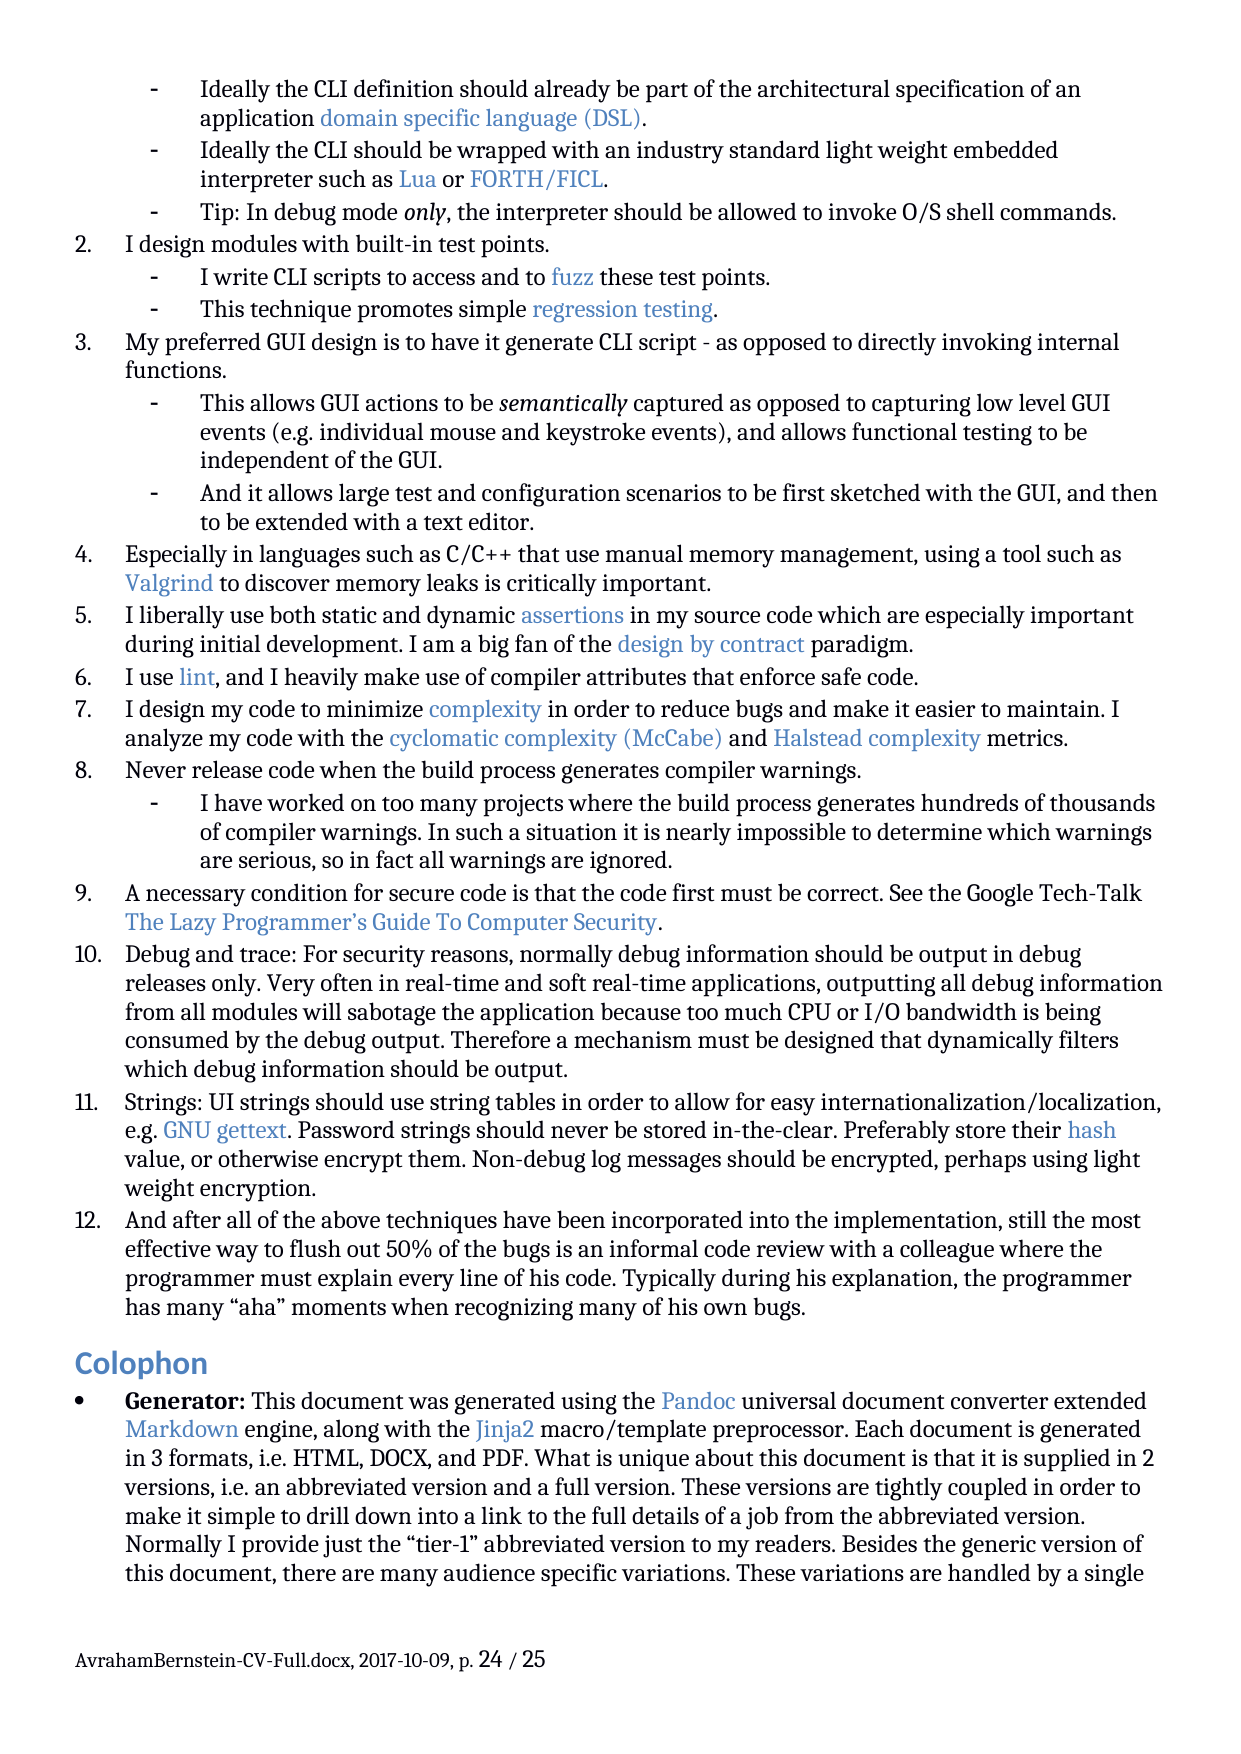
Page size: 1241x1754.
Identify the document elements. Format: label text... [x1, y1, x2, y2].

list A necessary condition for secure code is that the code first must be correct. See the Google Tech-Talk The Lazy Programmer’s Guide To Computer Security. [75, 879, 1165, 936]
list Ideally the CLI definition should already be part of the architectural specification of an application domain specific language (DSL). [150, 75, 1165, 132]
list And it allows large test and configuration scenarios to be first sketched with the GUI, and then to be extended with a text editor. [150, 479, 1165, 536]
list Ideally the CLI should be wrapped with an industry standard light weight embedded interpreter such as Lua or FORTH/FICL. [150, 136, 1165, 194]
list Tip: In debug mode only, the interpreter should be allowed to invoke O/S shell commands. [150, 197, 1165, 226]
list Never release code when the build process generates compiler warnings. [75, 756, 1165, 785]
list And after all of the above techniques have been incorporated into the implementation, still the most effective way to flush out 50% of the bugs is an informal code review with a colleague where the programmer must explain every line of his code. Typically during his explanation, the programmer has many “aha” moments when recognizing many of his own bugs. [75, 1206, 1165, 1321]
list This allows GUI actions to be semantically captured as opposed to capturing low level GUI events (e.g. individual mouse and keystroke events), and allows functional testing to be independent of the GUI. [150, 389, 1165, 475]
list I design my code to minimize complexity in order to reduce bugs and make it easier to maintain. I analyze my code with the cyclomatic complexity (McCabe) and Halstead complexity metrics. [75, 695, 1165, 752]
list Strings: UI strings should use string tables in order to allow for easy internationalization/localization, e.g. GNU gettext. Password strings should never be stored in-the-clear. Preferably store their hash value, or otherwise encrypt them. Non-debug log messages should be encrypted, perhaps using light weight encryption. [75, 1087, 1165, 1202]
list I write CLI scripts to access and to fuzz these test points. [150, 262, 1165, 291]
subtitle Colophon [75, 1342, 1165, 1383]
list I use lint, and I heavily make use of compiler attributes that enforce safe code. [75, 662, 1165, 691]
list This technique promotes simple regression testing. [150, 295, 1165, 324]
list Debug and trace: For security reasons, normally debug information should be output in debug releases only. Very often in real-time and soft real-time applications, outputting all debug information from all modules will sabotage the application because too much CPU or I/O bandwidth is being consumed by the debug output. Therefore a mechanism must be designed that dynamically filters which debug information should be output. [75, 940, 1165, 1084]
list Especially in languages such as C/C++ that use manual memory management, using a tool such as Valgrind to discover memory leaks is critically important. [75, 540, 1165, 597]
list I liberally use both static and dynamic assertions in my source code which are especially important during initial development. I am a big fan of the design by contract paradigm. [75, 601, 1165, 659]
list I have worked on too many projects where the build process generates hundreds of thousands of compiler warnings. In such a situation it is nearly impossible to determine which warnings are serious, so in fact all warnings are ignored. [150, 789, 1165, 875]
list I design modules with built-in test points. [75, 230, 1165, 259]
list My preferred GUI design is to have it generate CLI script - as opposed to directly invoking internal functions. [75, 327, 1165, 385]
